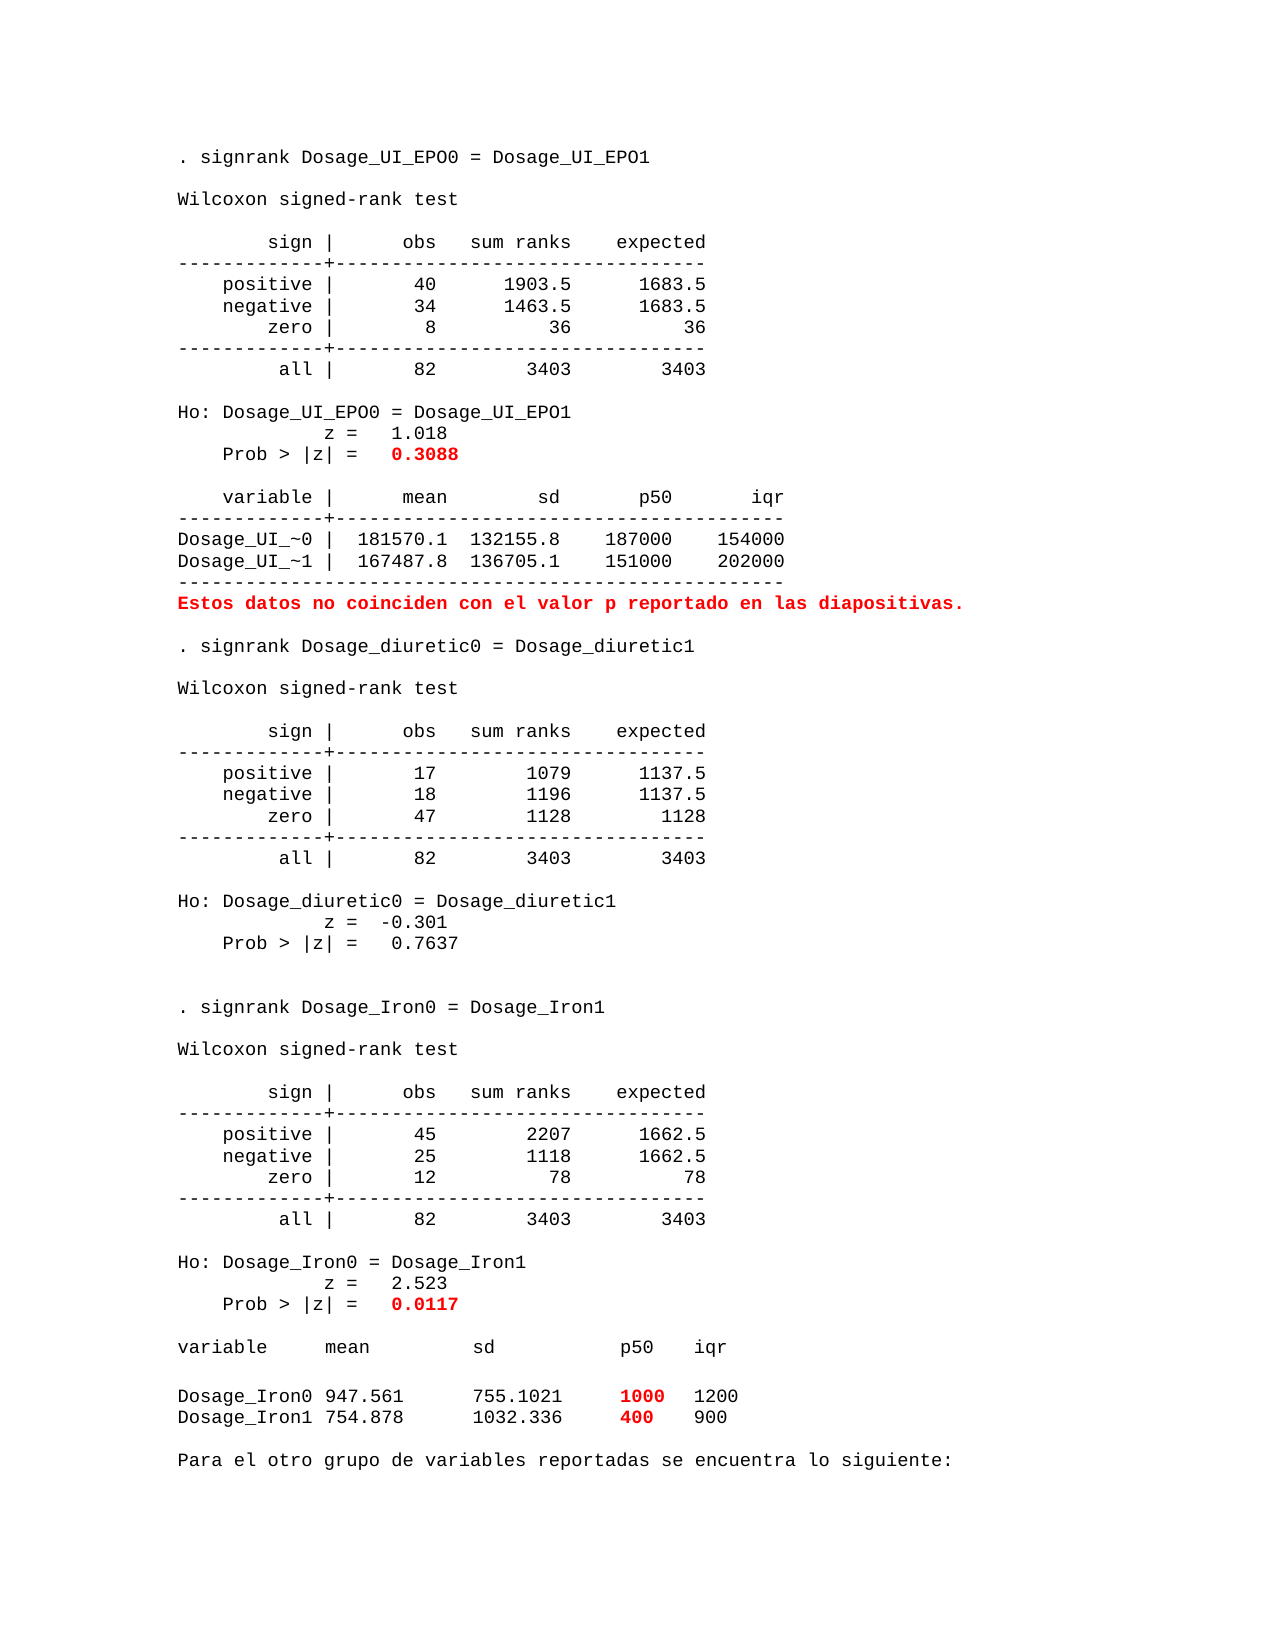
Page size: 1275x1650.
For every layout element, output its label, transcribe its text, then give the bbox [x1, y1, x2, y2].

text z = 2.523 [177, 1274, 1098, 1295]
text Para el otro grupo de variables reportadas se encuentra lo siguiente: [177, 1451, 1098, 1472]
text sign | obs sum ranks expected [177, 233, 1098, 254]
text sign | obs sum ranks expected [177, 721, 1098, 743]
text Wilcoxon signed-rank test [177, 679, 1098, 700]
text Estos datos no coinciden con el valor p reportado en las diapositivas. [177, 594, 1098, 615]
text -------------+--------------------------------- [177, 254, 1098, 275]
text . signrank Dosage_UI_EPO0 = Dosage_UI_EPO1 [177, 148, 1098, 169]
text -------------+---------------------------------------- [177, 509, 1098, 530]
text positive | 17 1079 1137.5 [177, 764, 1098, 785]
text zero | 47 1128 1128 [177, 806, 1098, 828]
text positive | 40 1903.5 1683.5 [177, 275, 1098, 296]
text variable mean sd p50 iqr [177, 1338, 1098, 1359]
text Dosage_UI_~0 | 181570.1 132155.8 187000 154000 [177, 530, 1098, 551]
text variable | mean sd p50 iqr [177, 488, 1098, 509]
text -------------+--------------------------------- [177, 743, 1098, 764]
text Wilcoxon signed-rank test [177, 1040, 1098, 1061]
text -------------+--------------------------------- [177, 1104, 1098, 1125]
text Prob > |z| = 0.0117 [177, 1295, 1098, 1316]
text Dosage_Iron0 947.561 755.1021 1000 1200 [177, 1387, 1098, 1408]
text zero | 8 36 36 [177, 318, 1098, 339]
text ------------------------------------------------------ [177, 573, 1098, 594]
text . signrank Dosage_diuretic0 = Dosage_diuretic1 [177, 636, 1098, 658]
text z = -0.301 [177, 913, 1098, 934]
text sign | obs sum ranks expected [177, 1083, 1098, 1104]
text Ho: Dosage_UI_EPO0 = Dosage_UI_EPO1 [177, 403, 1098, 424]
text all | 82 3403 3403 [177, 360, 1098, 381]
text positive | 45 2207 1662.5 [177, 1125, 1098, 1146]
text Wilcoxon signed-rank test [177, 190, 1098, 211]
text negative | 18 1196 1137.5 [177, 785, 1098, 806]
text negative | 34 1463.5 1683.5 [177, 296, 1098, 318]
text Prob > |z| = 0.7637 [177, 934, 1098, 955]
text Dosage_Iron1 754.878 1032.336 400 900 [177, 1408, 1098, 1429]
text -------------+--------------------------------- [177, 1189, 1098, 1210]
text -------------+--------------------------------- [177, 339, 1098, 360]
text Dosage_UI_~1 | 167487.8 136705.1 151000 202000 [177, 551, 1098, 573]
text . signrank Dosage_Iron0 = Dosage_Iron1 [177, 998, 1098, 1019]
text all | 82 3403 3403 [177, 849, 1098, 870]
text z = 1.018 [177, 424, 1098, 445]
text all | 82 3403 3403 [177, 1210, 1098, 1231]
text -------------+--------------------------------- [177, 828, 1098, 849]
text negative | 25 1118 1662.5 [177, 1146, 1098, 1168]
text Ho: Dosage_diuretic0 = Dosage_diuretic1 [177, 891, 1098, 913]
text Ho: Dosage_Iron0 = Dosage_Iron1 [177, 1253, 1098, 1274]
text zero | 12 78 78 [177, 1168, 1098, 1189]
text Prob > |z| = 0.3088 [177, 445, 1098, 466]
